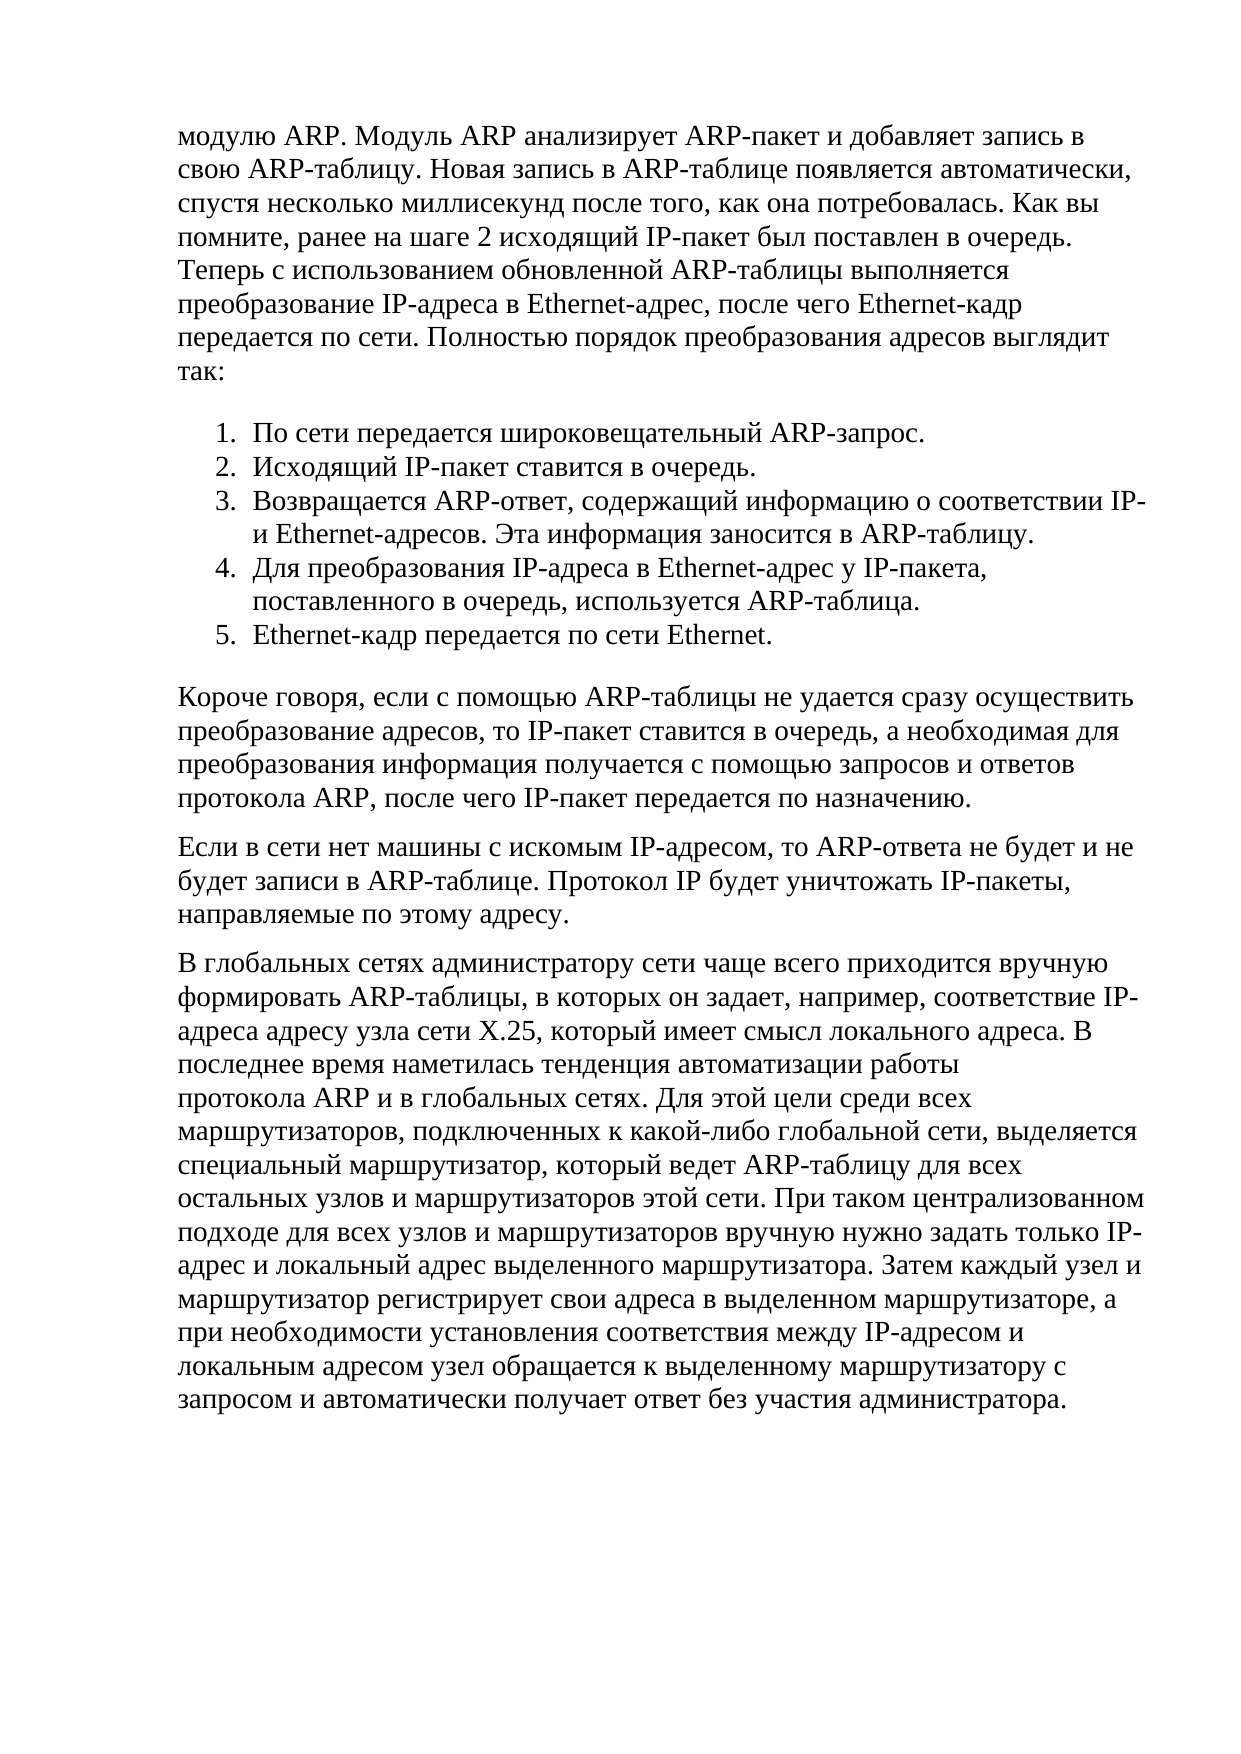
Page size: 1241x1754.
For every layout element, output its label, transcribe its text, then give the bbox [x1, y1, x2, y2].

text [177, 118, 1152, 386]
list По сети передается широковещательный ARP-запрос. [215, 416, 1152, 449]
list Исходящий IP-пакет ставится в очередь. [215, 449, 1152, 483]
text Если в сети нет машины с искомым IP-адресом, то ARP-ответа не будет и не будет записи в ARP-таблице. Протокол IP будет уничтожать IP-пакеты, направляемые по этому адресу. [177, 829, 1152, 930]
text В глобальных сетях администратору сети чаще всего приходится вручную формировать ARP-таблицы, в которых он задает, например, соответствие IP-адреса адресу узла сети X.25, который имеет смысл локального адреса. В последнее время наметилась тенденция автоматизации работы протокола ARP и в глобальных сетях. Для этой цели среди всех маршрутизаторов, подключенных к какой-либо глобальной сети, выделяется специальный маршрутизатор, который ведет ARP-таблицу для всех остальных узлов и маршрутизаторов этой сети. При таком централизованном подходе для всех узлов и маршрутизаторов вручную нужно задать только IP-адрес и локальный адрес выделенного маршрутизатора. Затем каждый узел и маршрутизатор регистрирует свои адреса в выделенном маршрутизаторе, а при необходимости установления соответствия между IP-адресом и локальным адресом узел обращается к выделенному маршрутизатору с запросом и автоматически получает ответ без участия администратора. [177, 946, 1152, 1415]
text Короче говоря, если с помощью ARP-таблицы не удается сразу осуществить преобразование адресов, то IP-пакет ставится в очередь, а необходимая для преобразования информация получается с помощью запросов и ответов протокола ARP, после чего IP-пакет передается по назначению. [177, 679, 1152, 814]
list Для преобразования IP-адреса в Ethernet-адрес у IP-пакета, поставленного в очередь, используется ARP-таблица. [215, 550, 1152, 617]
list Ethernet-кадр передается по сети Ethernet. [215, 617, 1152, 650]
list Возвращается ARP-ответ, содержащий информацию о соответствии IP- и Ethernet-адресов. Эта информация заносится в ARP-таблицу. [215, 483, 1152, 550]
